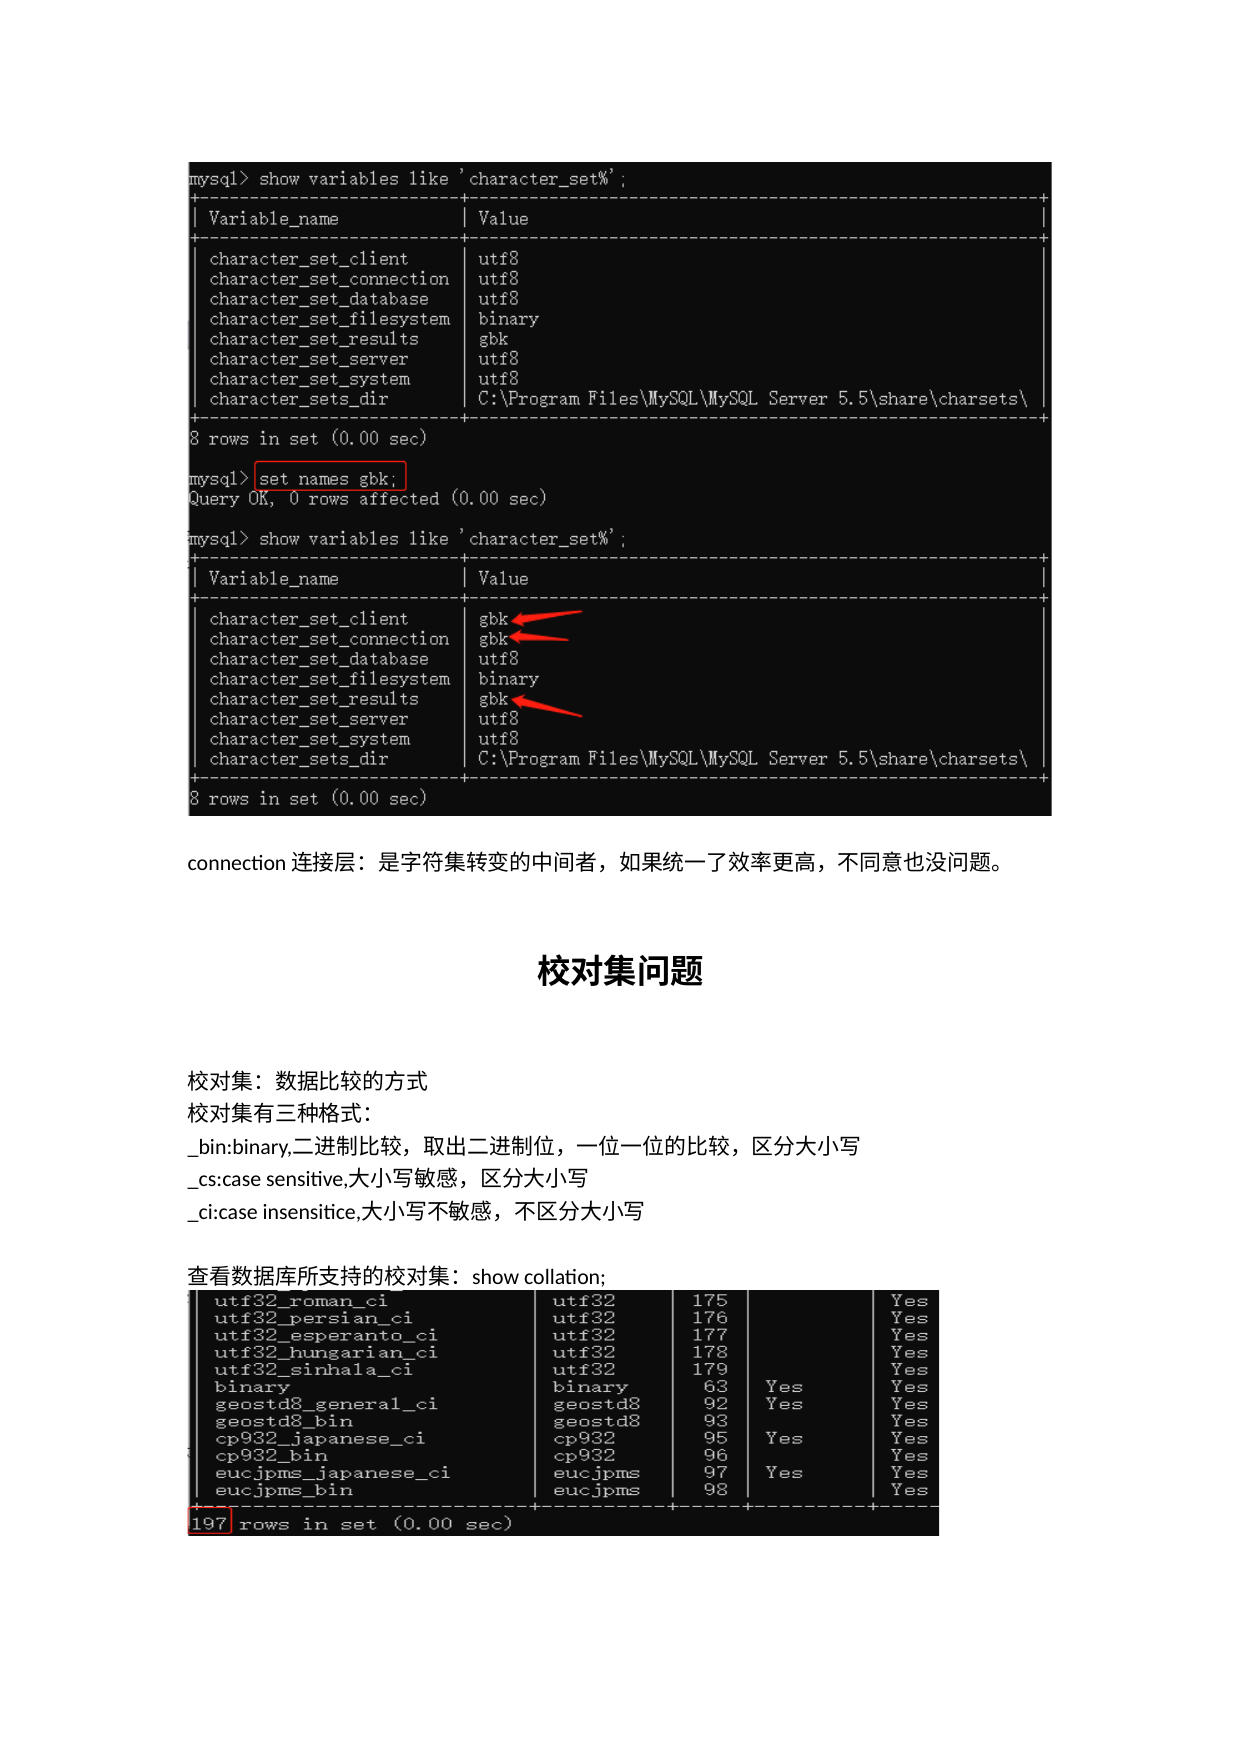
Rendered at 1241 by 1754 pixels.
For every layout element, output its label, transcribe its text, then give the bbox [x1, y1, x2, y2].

text 校对集：数据比较的方式 [187, 1063, 1053, 1096]
subtitle 校对集问题 [187, 937, 1053, 1002]
text _cs:case sensitive,大小写敏感，区分大小写 [187, 1161, 1053, 1193]
text 查看数据库所支持的校对集：show collation; [187, 1258, 1053, 1291]
picture [187, 162, 1052, 816]
text _bin:binary,二进制比较，取出二进制位，一位一位的比较，区分大小写 [187, 1128, 1053, 1161]
picture [187, 1290, 940, 1536]
text 校对集有三种格式： [187, 1096, 1053, 1128]
text _ci:case insensitice,大小写不敏感，不区分大小写 [187, 1193, 1053, 1226]
text connection连接层：是字符集转变的中间者，如果统一了效率更高，不同意也没问题。 [187, 844, 1053, 877]
